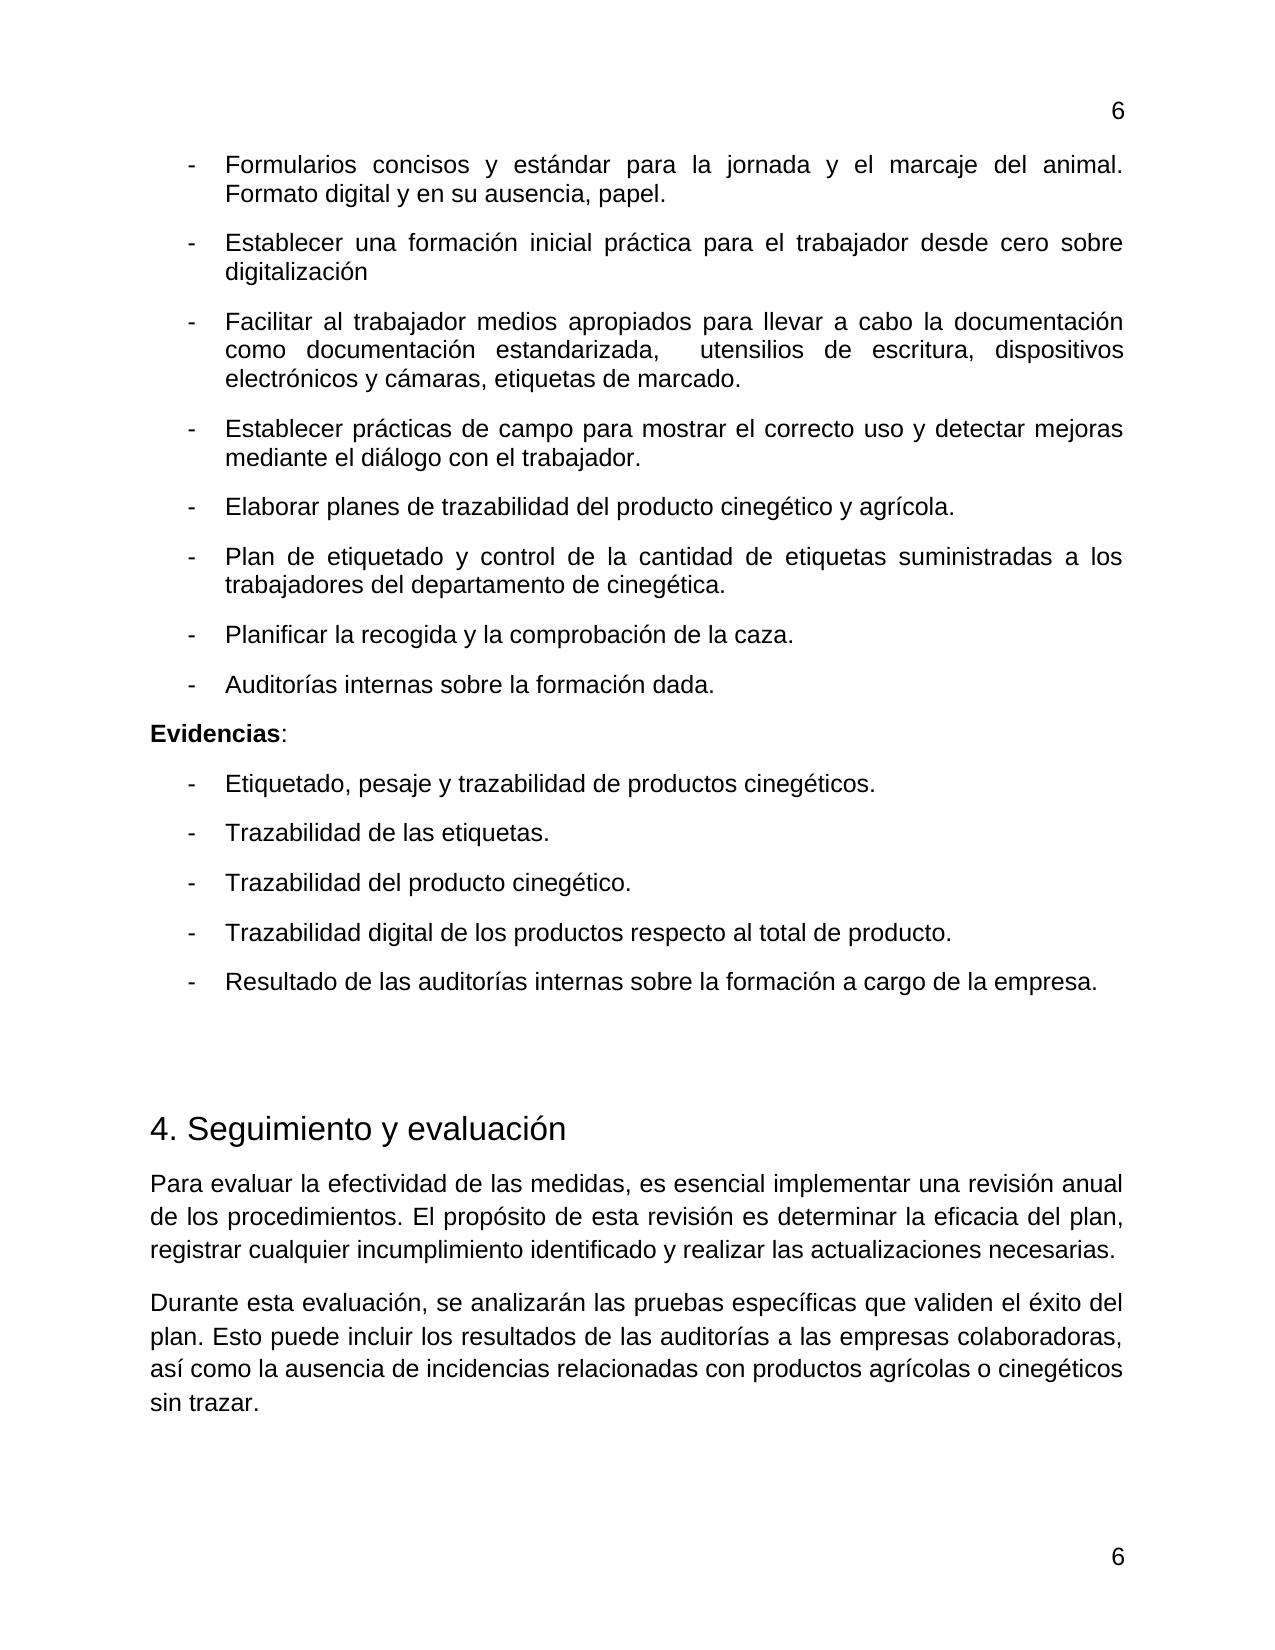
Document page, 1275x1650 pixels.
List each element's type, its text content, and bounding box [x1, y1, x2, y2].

list Facilitar al trabajador medios apropiados para llevar a cabo la documentación como documentación estandarizada, utensilios de escritura, dispositivos electrónicos y cámaras, etiquetas de marcado. [187, 307, 1125, 393]
list Etiquetado, pesaje y trazabilidad de productos cinegéticos. [187, 769, 1125, 797]
text Durante esta evaluación, se analizarán las pruebas específicas que validen el éxito del plan. Esto puede incluir los resultados de las auditorías a las empresas colaboradoras, así como la ausencia de incidencias relacionadas con productos agrícolas o cinegéticos sin trazar. [150, 1288, 1125, 1416]
list Formularios concisos y estándar para la jornada y el marcaje del animal. Formato digital y en su ausencia, papel. [187, 150, 1125, 207]
list Elaborar planes de trazabilidad del producto cinegético y agrícola. [187, 492, 1125, 521]
subtitle 4. Seguimiento y evaluación [150, 1109, 1125, 1148]
list Plan de etiquetado y control de la cantidad de etiquetas suministradas a los trabajadores del departamento de cinegética. [187, 542, 1125, 599]
list Establecer prácticas de campo para mostrar el correcto uso y detectar mejoras mediante el diálogo con el trabajador. [187, 414, 1125, 471]
text Evidencias: [150, 719, 1125, 748]
list Resultado de las auditorías internas sobre la formación a cargo de la empresa. [187, 967, 1125, 996]
text Para evaluar la efectividad de las medidas, es esencial implementar una revisión anual de los procedimientos. El propósito de esta revisión es determinar la eficacia del plan, registrar cualquier incumplimiento identificado y realizar las actualizaciones necesarias. [150, 1168, 1125, 1263]
list Trazabilidad de las etiquetas. [187, 818, 1125, 847]
list Planificar la recogida y la comprobación de la caza. [187, 620, 1125, 649]
list Trazabilidad del producto cinegético. [187, 868, 1125, 897]
list Trazabilidad digital de los productos respecto al total de producto. [187, 917, 1125, 946]
list Establecer una formación inicial práctica para el trabajador desde cero sobre digitalización [187, 228, 1125, 286]
list Auditorías internas sobre la formación dada. [187, 669, 1125, 698]
